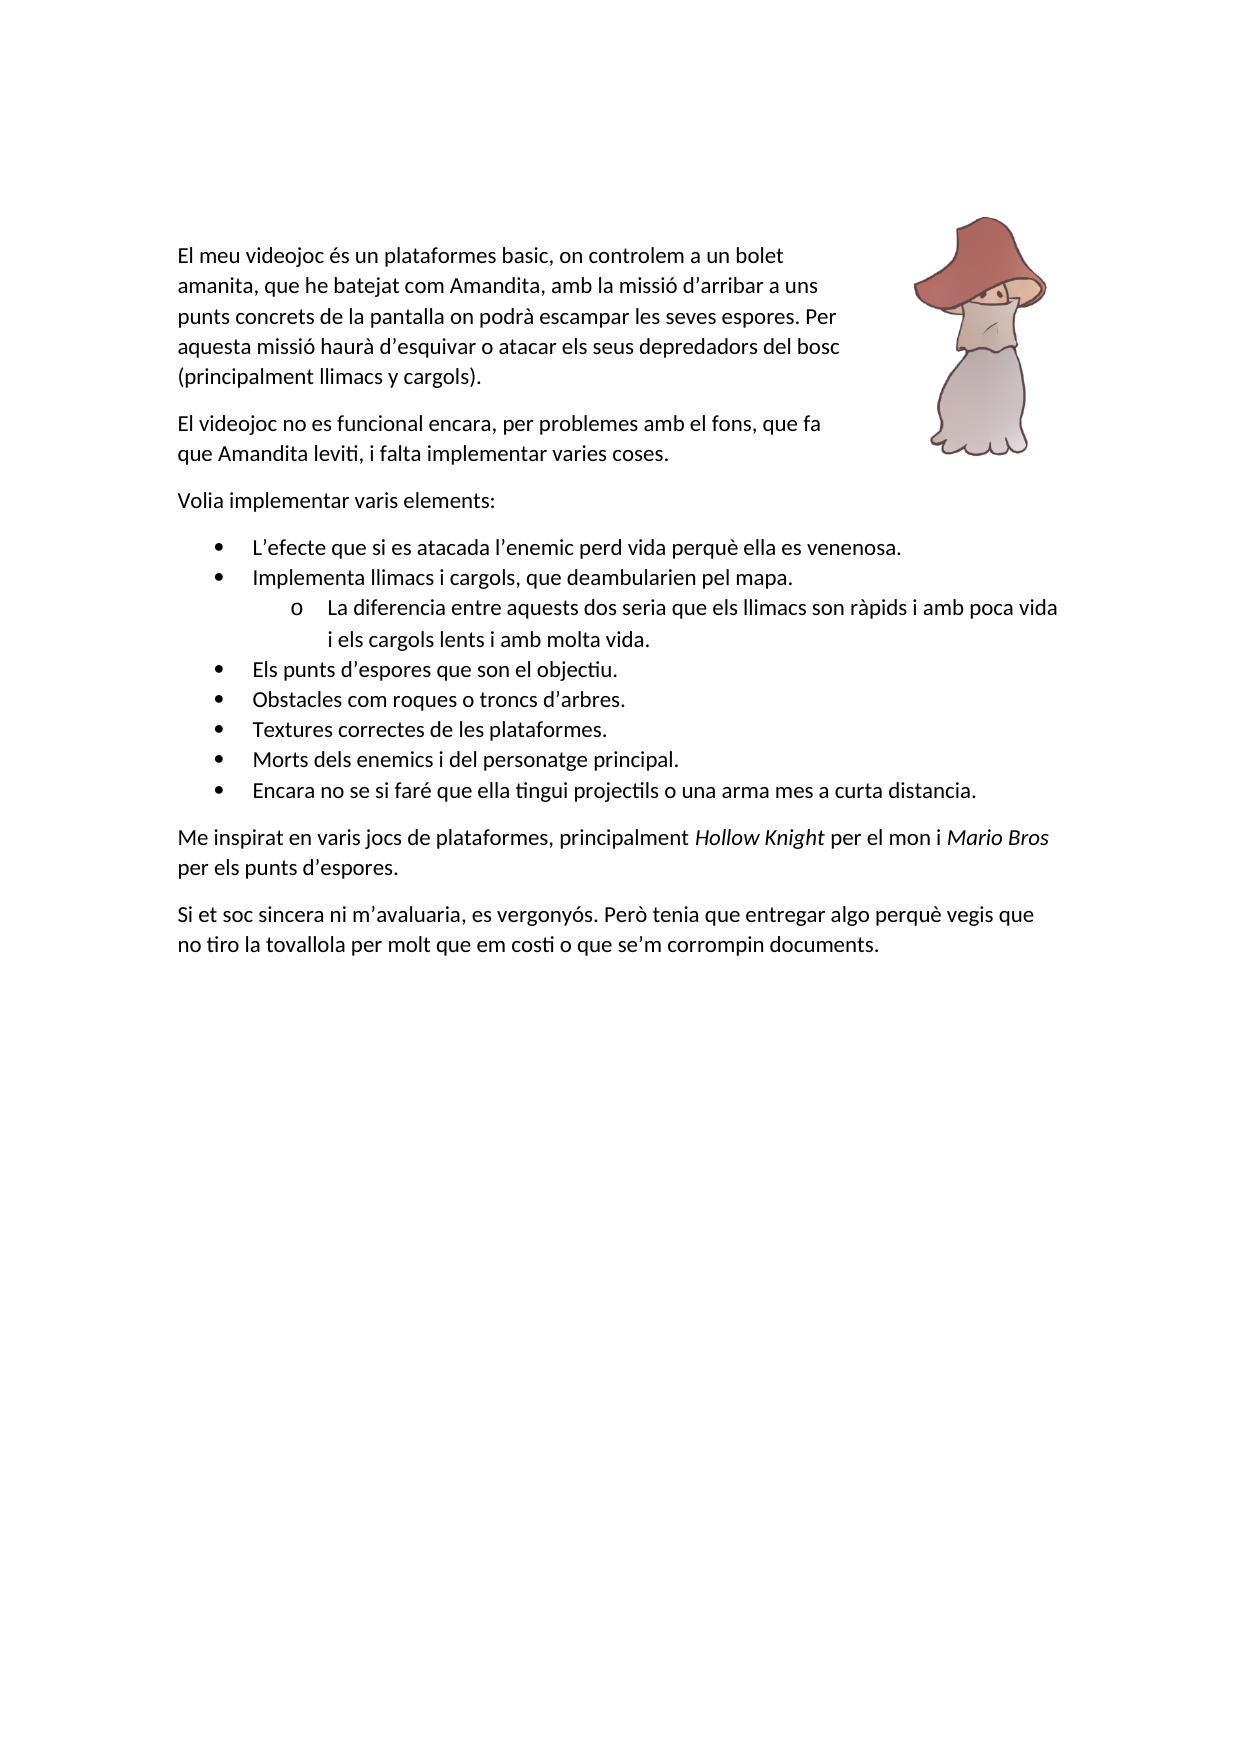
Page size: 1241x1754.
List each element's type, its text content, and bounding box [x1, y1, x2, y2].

text Volia implementar varis elements: [177, 486, 1063, 514]
list La diferencia entre aquests dos seria que els llimacs son ràpids i amb poca vida i els cargols lents i amb molta vida. [290, 593, 1063, 653]
list Obstacles com roques o troncs d’arbres. [215, 685, 1063, 713]
list Encara no se si faré que ella tingui projectils o una arma mes a curta distancia. [215, 776, 1063, 804]
list Els punts d’espores que son el objectiu. [215, 655, 1063, 683]
text Si et soc sincera ni m’avaluaria, es vergonyós. Però tenia que entregar algo perquè vegis que no tiro la tovallola per molt que em costi o que se’m corrompin documents. [177, 900, 1063, 958]
text El videojoc no es funcional encara, per problemes amb el fons, que fa que Amandita leviti, i falta implementar varies coses. [177, 409, 1063, 467]
list Textures correctes de les plataformes. [215, 715, 1063, 743]
text El meu videojoc és un plataformes basic, on controlem a un bolet amanita, que he batejat com Amandita, amb la missió d’arribar a uns punts concrets de la pantalla on podrà escampar les seves espores. Per aquesta missió haurà d’esquivar o atacar els seus depredadors del bosc (principalment llimacs y cargols). [177, 241, 859, 390]
list Implementa llimacs i cargols, que deambularien pel mapa. [215, 563, 1063, 591]
list L’efecte que si es atacada l’enemic perd vida perquè ella es venenosa. [215, 533, 1063, 561]
text Me inspirat en varis jocs de plataformes, principalment Hollow Knight per el mon i Mario Bros per els punts d’espores. [177, 823, 1063, 881]
picture [859, 206, 1110, 457]
list Morts dels enemics i del personatge principal. [215, 746, 1063, 774]
